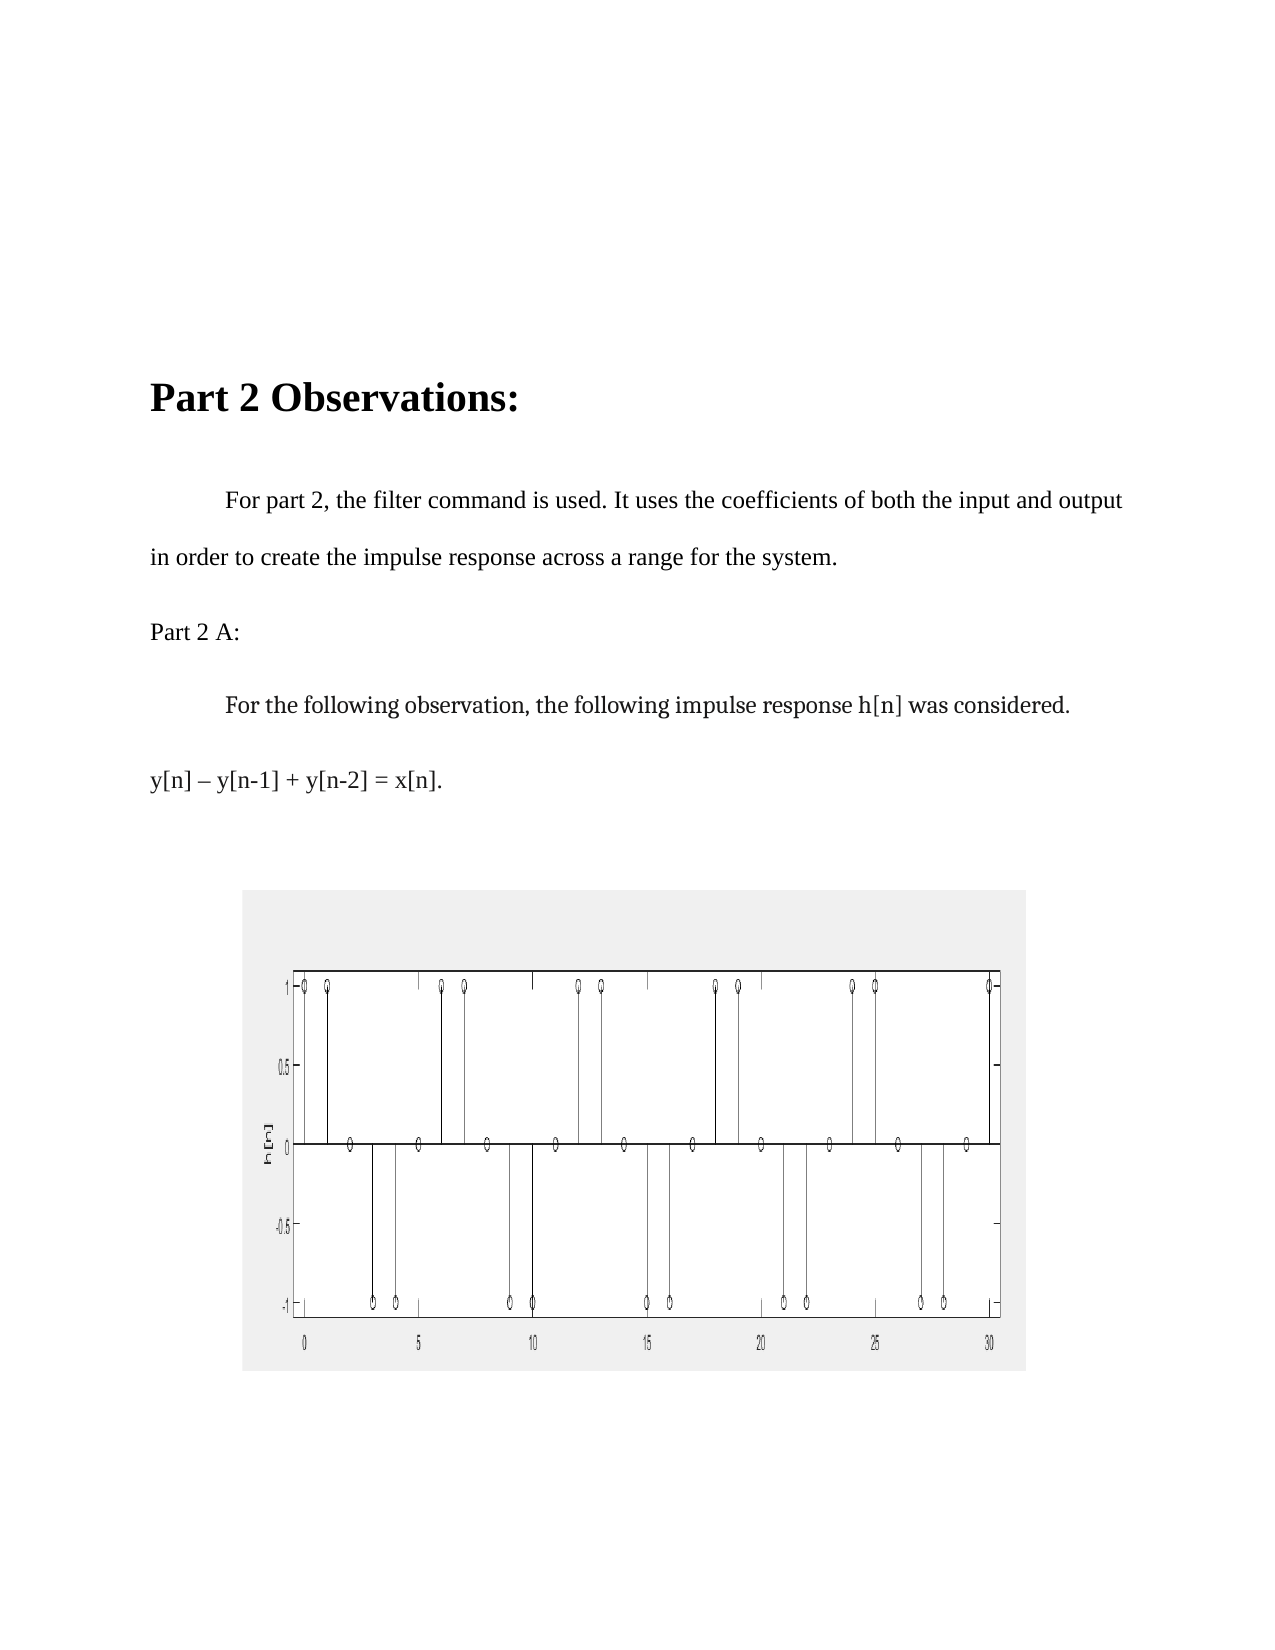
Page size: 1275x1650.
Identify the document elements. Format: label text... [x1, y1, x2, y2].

text y[n] – y[n-1] + y[n-2] = x[n]. [150, 765, 1118, 794]
text For the following observation, the following impulse response h[n] was considered. [150, 691, 1125, 719]
text Part 2 Observations: [150, 372, 1125, 420]
picture [242, 890, 1026, 1371]
text For part 2, the filter command is used. It uses the coefficients of both the input and output in order to create the impulse response across a range for the system. [150, 485, 1125, 571]
text Part 2 A: [150, 617, 1125, 645]
